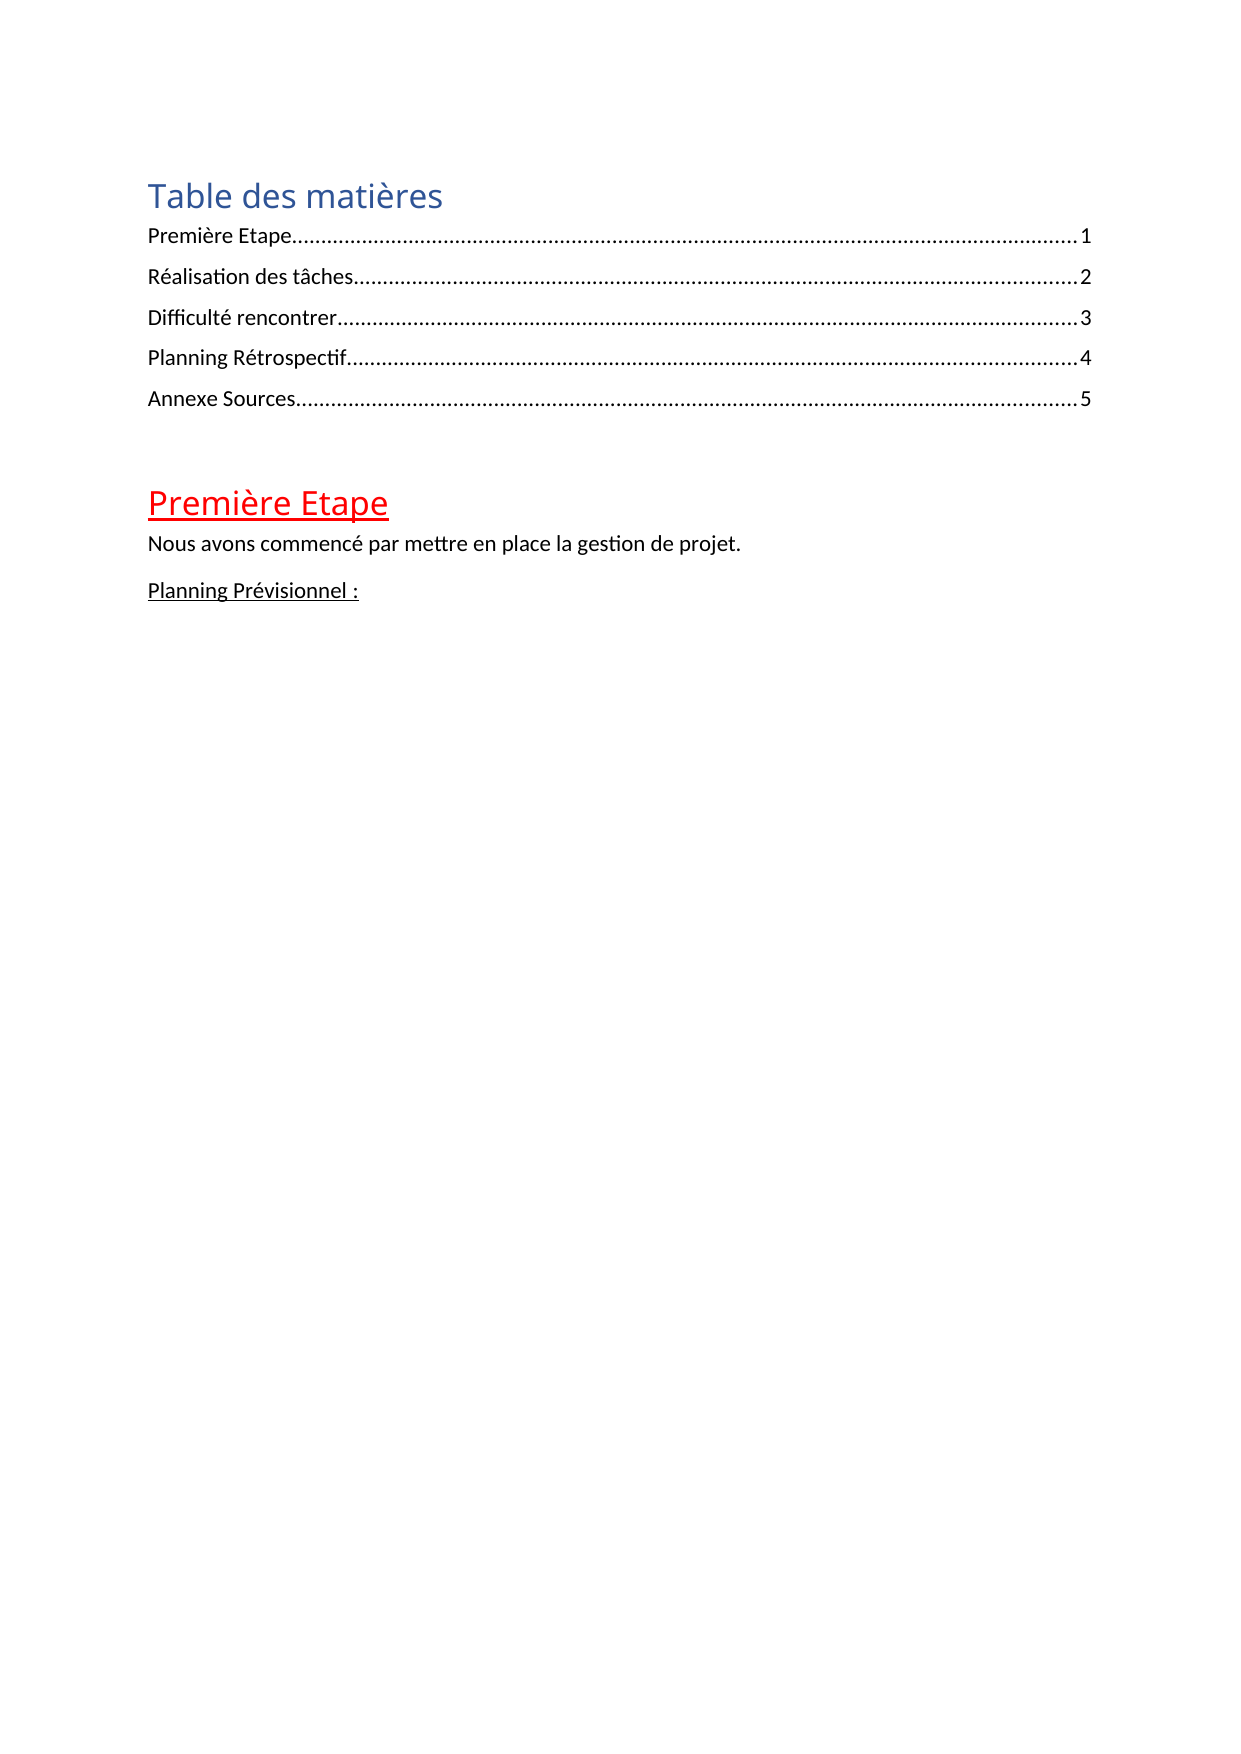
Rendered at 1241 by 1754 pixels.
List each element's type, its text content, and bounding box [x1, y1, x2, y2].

text Planning Prévisionnel : [148, 576, 1093, 604]
subtitle Première Etape [148, 480, 1093, 525]
text Nous avons commencé par mettre en place la gestion de projet. [148, 529, 1093, 557]
